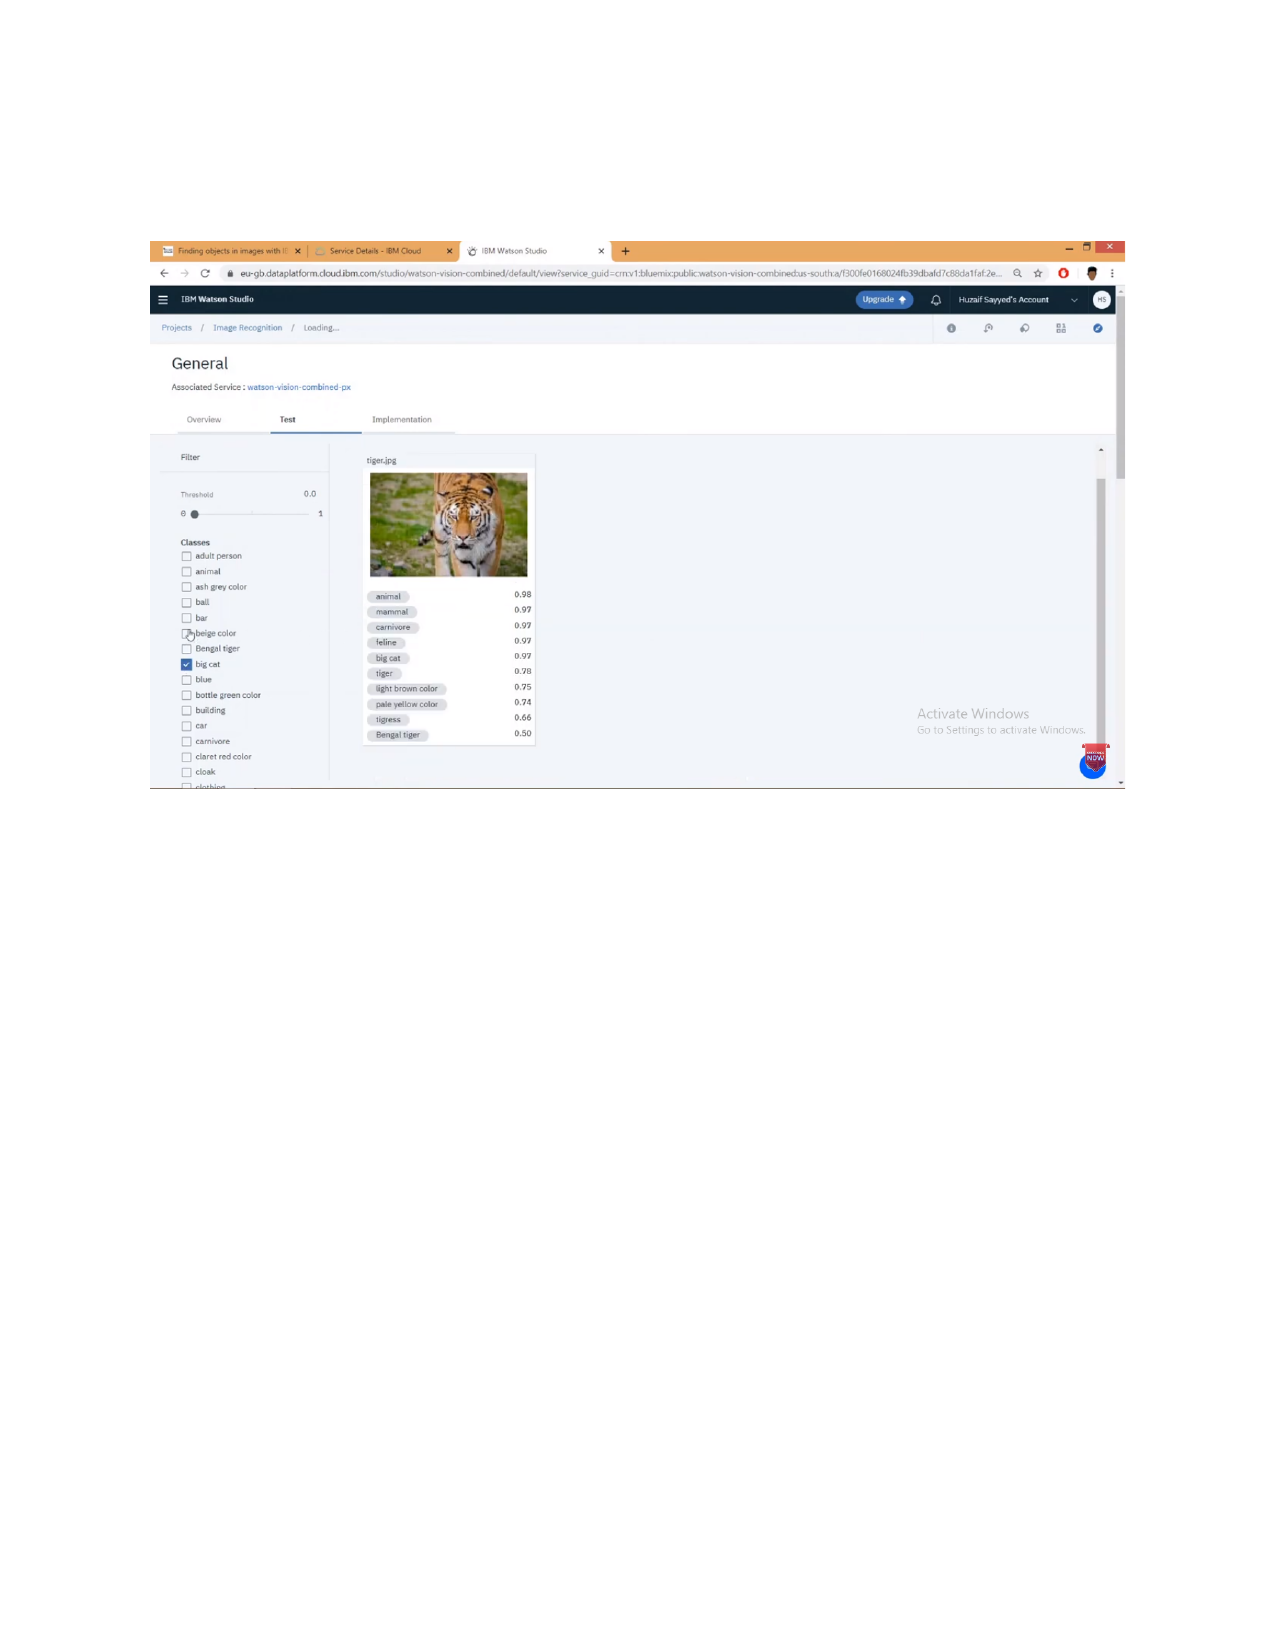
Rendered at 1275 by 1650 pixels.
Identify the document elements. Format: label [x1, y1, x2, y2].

picture [150, 241, 1125, 789]
